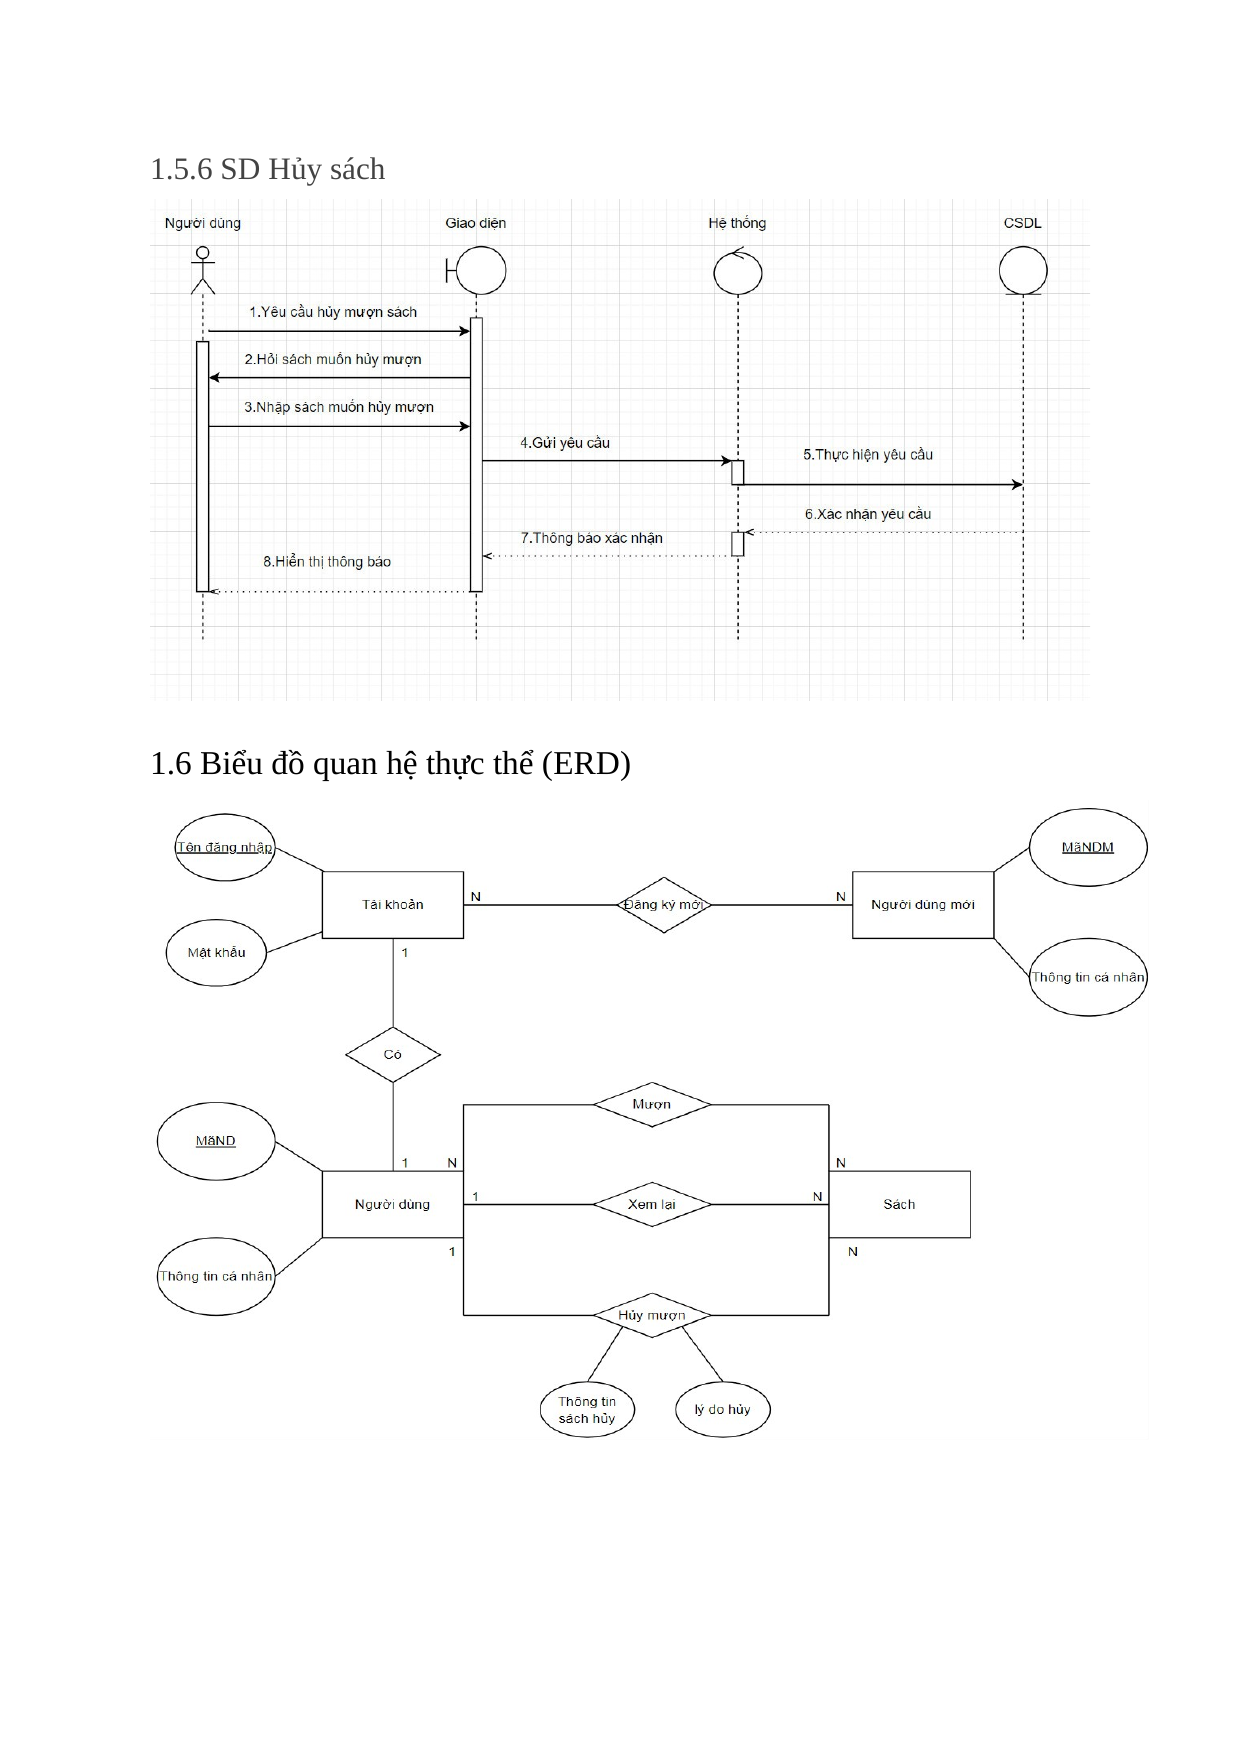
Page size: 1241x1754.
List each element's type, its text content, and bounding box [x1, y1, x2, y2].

subtitle 1.6 Biểu đồ quan hệ thực thể (ERD) [150, 743, 1090, 782]
picture [150, 199, 1091, 701]
subtitle 1.5.6 SD Hủy sách [150, 150, 1090, 186]
picture [150, 800, 1149, 1440]
